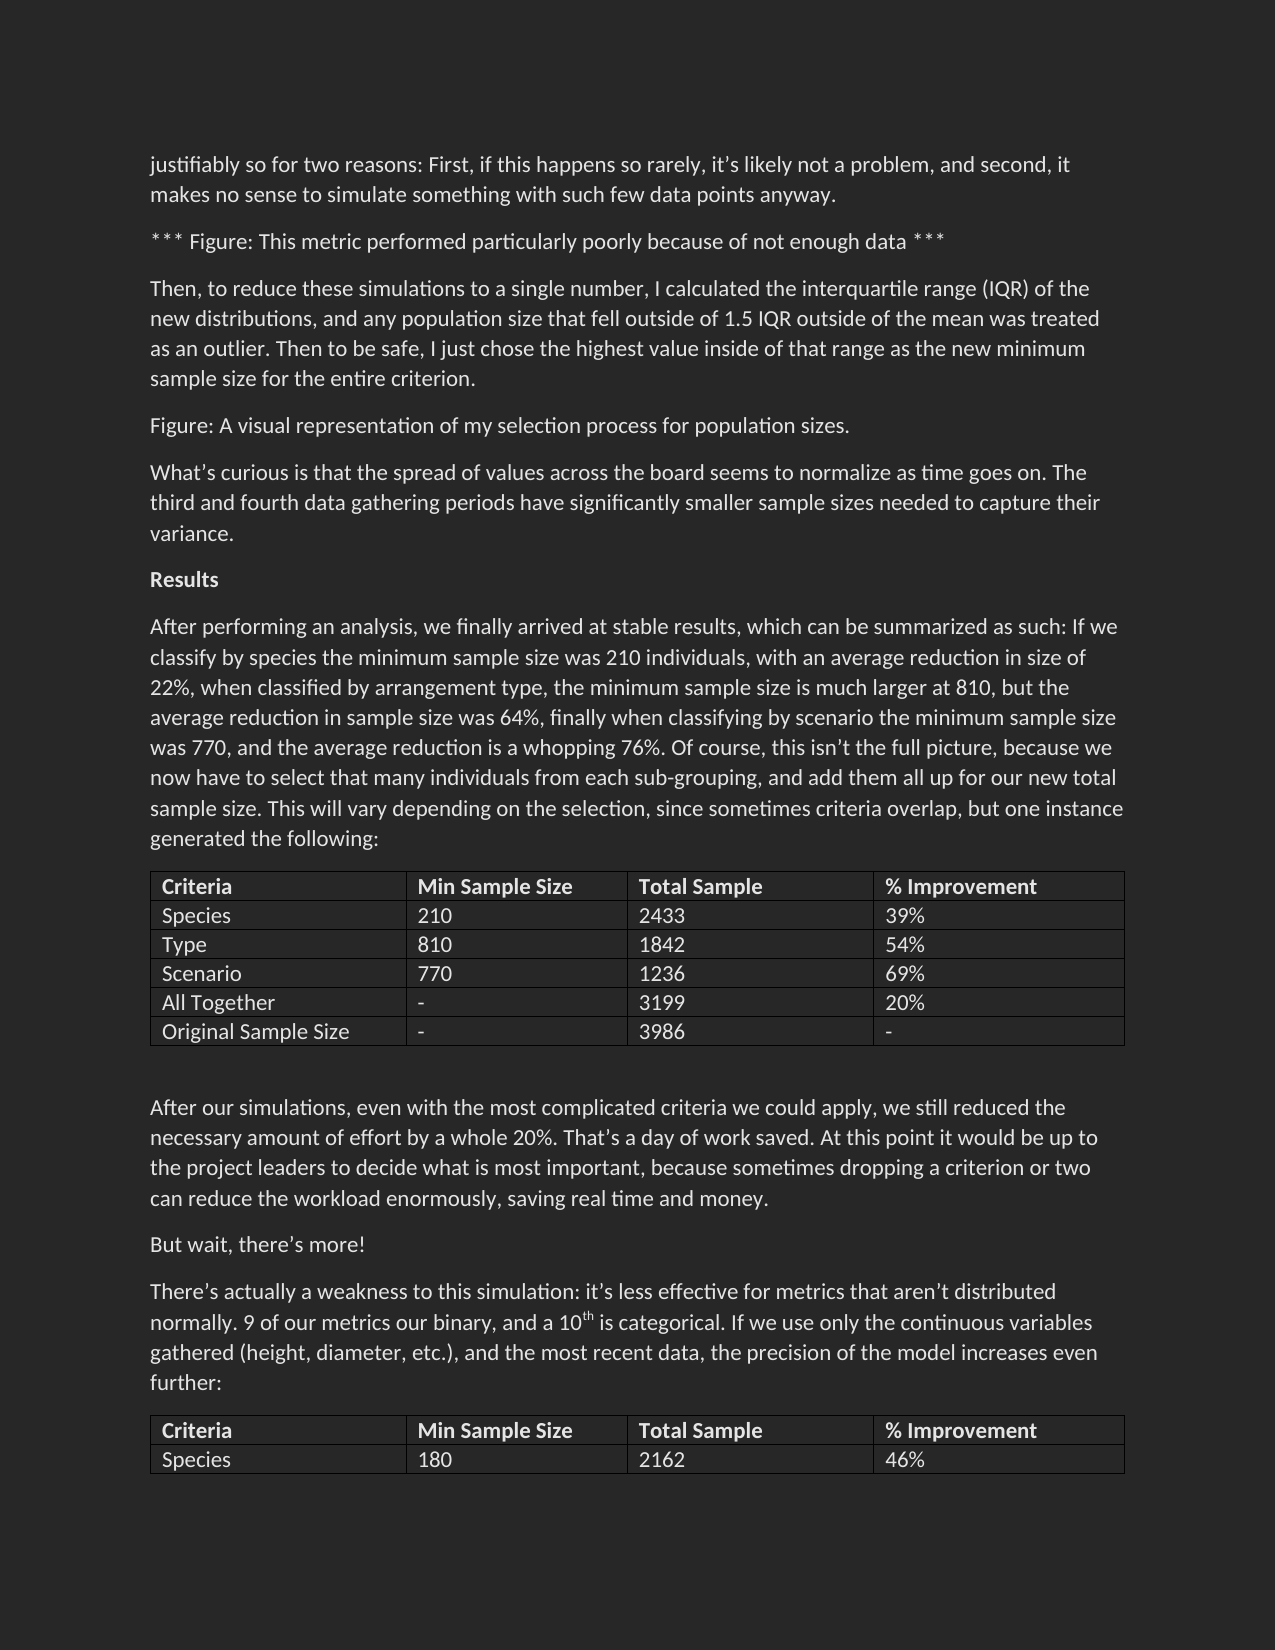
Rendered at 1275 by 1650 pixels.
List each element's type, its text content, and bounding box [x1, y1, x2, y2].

table_cell - [407, 1017, 627, 1045]
text After our simulations, even with the most complicated criteria we could apply, we still reduced the necessary amount of effort by a whole 20%. That’s a day of work saved. At this point it would be up to the project leaders to decide what is most important, because sometimes dropping a criterion or two can reduce the workload enormously, saving real time and money. [150, 1093, 1125, 1212]
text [150, 150, 1125, 208]
table_cell 180 [407, 1445, 627, 1473]
table_header % Improvement [874, 1416, 1124, 1444]
table_cell 39% [874, 901, 1124, 929]
text What’s curious is that the spread of values across the board seems to normalize as time goes on. The third and fourth data gathering periods have significantly smaller sample sizes needed to capture their variance. [150, 458, 1125, 547]
table_cell 210 [407, 901, 627, 929]
table_header Total Sample [628, 1416, 873, 1444]
table_cell 2162 [628, 1445, 873, 1473]
text *** Figure: This metric performed particularly poorly because of not enough data *** [150, 227, 1125, 255]
table_cell 810 [407, 930, 627, 958]
table_header Min Sample Size [407, 872, 627, 900]
table_header Criteria [151, 1416, 406, 1444]
table_cell All Together [151, 988, 406, 1016]
table_header Criteria [151, 872, 406, 900]
table_cell 46% [874, 1445, 1124, 1473]
table_cell Species [151, 901, 406, 929]
table_cell 69% [874, 959, 1124, 987]
table_cell - [874, 1017, 1124, 1045]
table_cell 20% [874, 988, 1124, 1016]
table_header % Improvement [874, 872, 1124, 900]
table_cell Type [151, 930, 406, 958]
table_cell Original Sample Size [151, 1017, 406, 1045]
table_cell - [407, 988, 627, 1016]
table_cell 1842 [628, 930, 873, 958]
table_cell 770 [407, 959, 627, 987]
table_cell 1236 [628, 959, 873, 987]
text Then, to reduce these simulations to a single number, I calculated the interquartile range (IQR) of the new distributions, and any population size that fell outside of 1.5 IQR outside of the mean was treated as an outlier. Then to be safe, I just chose the highest value inside of that range as the new minimum sample size for the entire criterion. [150, 274, 1125, 393]
table_header Min Sample Size [407, 1416, 627, 1444]
text Figure: A visual representation of my selection process for population sizes. [150, 411, 1125, 439]
text After performing an analysis, we finally arrived at stable results, which can be summarized as such: If we classify by species the minimum sample size was 210 individuals, with an average reduction in size of 22%, when classified by arrangement type, the minimum sample size is much larger at 810, but the average reduction in sample size was 64%, finally when classifying by scenario the minimum sample size was 770, and the average reduction is a whopping 76%. Of course, this isn’t the full picture, because we now have to select that many individuals from each sub-grouping, and add them all up for our new total sample size. This will vary depending on the selection, since sometimes criteria overlap, but one instance generated the following: [150, 612, 1125, 852]
text There’s actually a weakness to this simulation: it’s less effective for metrics that aren’t distributed normally. 9 of our metrics our binary, and a 10th is categorical. If we use only the continuous variables gathered (height, diameter, etc.), and the most recent data, the precision of the model increases even further: [150, 1277, 1125, 1396]
table_cell 3986 [628, 1017, 873, 1045]
table_cell Species [151, 1445, 406, 1473]
text But wait, there’s more! [150, 1231, 1125, 1259]
table_header Total Sample [628, 872, 873, 900]
text Results [150, 566, 1125, 594]
table_cell Scenario [151, 959, 406, 987]
table_cell 3199 [628, 988, 873, 1016]
table_cell 54% [874, 930, 1124, 958]
table_cell 2433 [628, 901, 873, 929]
